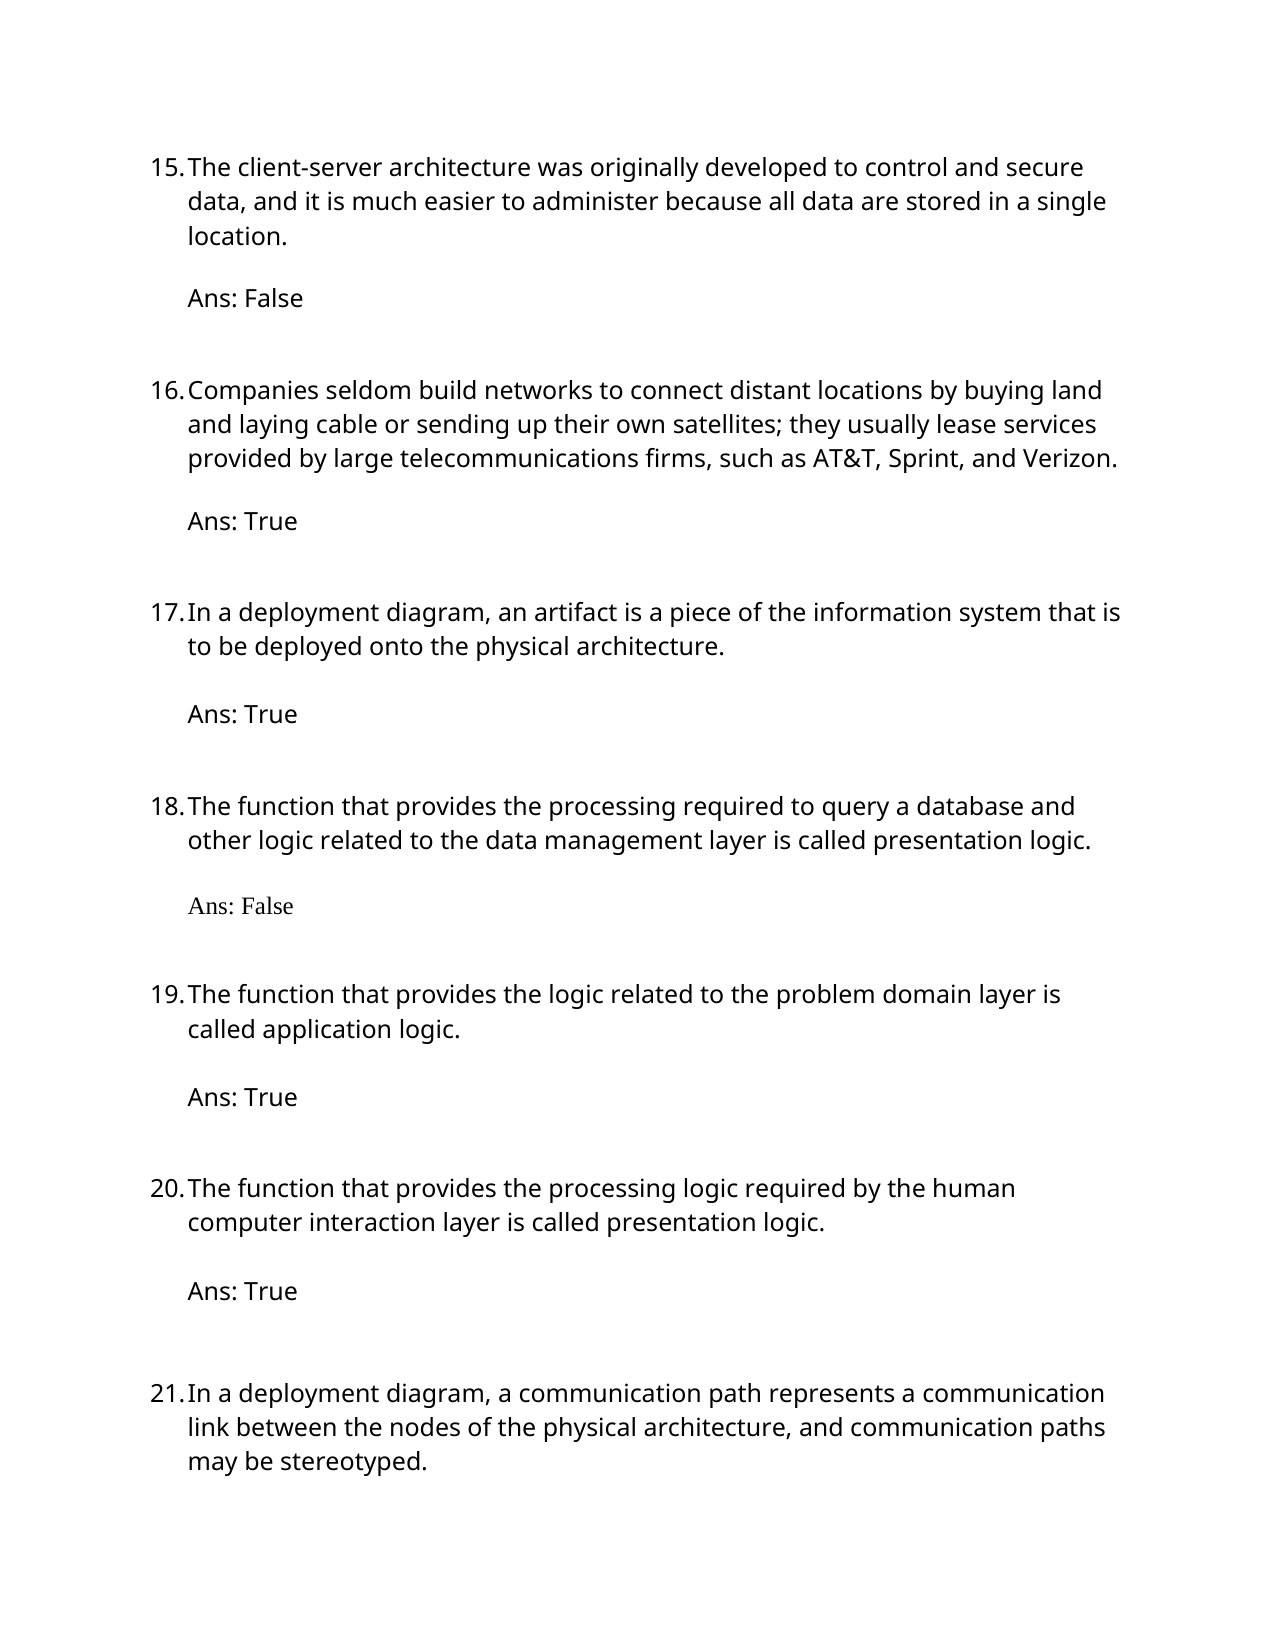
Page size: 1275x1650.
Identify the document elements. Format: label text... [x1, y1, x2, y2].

list In a deployment diagram, an artifact is a piece of the information system that is to be deployed onto the physical architecture. [150, 595, 1125, 663]
list The function that provides the processing logic required by the human computer interaction layer is called presentation logic. [150, 1171, 1125, 1239]
text Ans: False [187, 891, 1125, 920]
text Ans: False [187, 281, 1125, 315]
list The function that provides the logic related to the problem domain layer is called application logic. [150, 977, 1125, 1045]
text Ans: True [187, 503, 1125, 537]
text Ans: True [187, 697, 1125, 731]
list The function that provides the processing required to query a database and other logic related to the data management layer is called presentation logic. [150, 789, 1125, 857]
list The client-server architecture was originally developed to control and secure data, and it is much easier to administer because all data are stored in a single location. [150, 150, 1125, 252]
text Ans: True [187, 1079, 1125, 1113]
list In a deployment diagram, a communication path represents a communication link between the nodes of the physical architecture, and communication paths may be stereotyped. [150, 1375, 1125, 1477]
list Companies seldom build networks to connect distant locations by buying land and laying cable or sending up their own satellites; they usually lease services provided by large telecommunications firms, such as AT&T, Sprint, and Verizon. [150, 372, 1125, 475]
text Ans: True [187, 1273, 1125, 1307]
